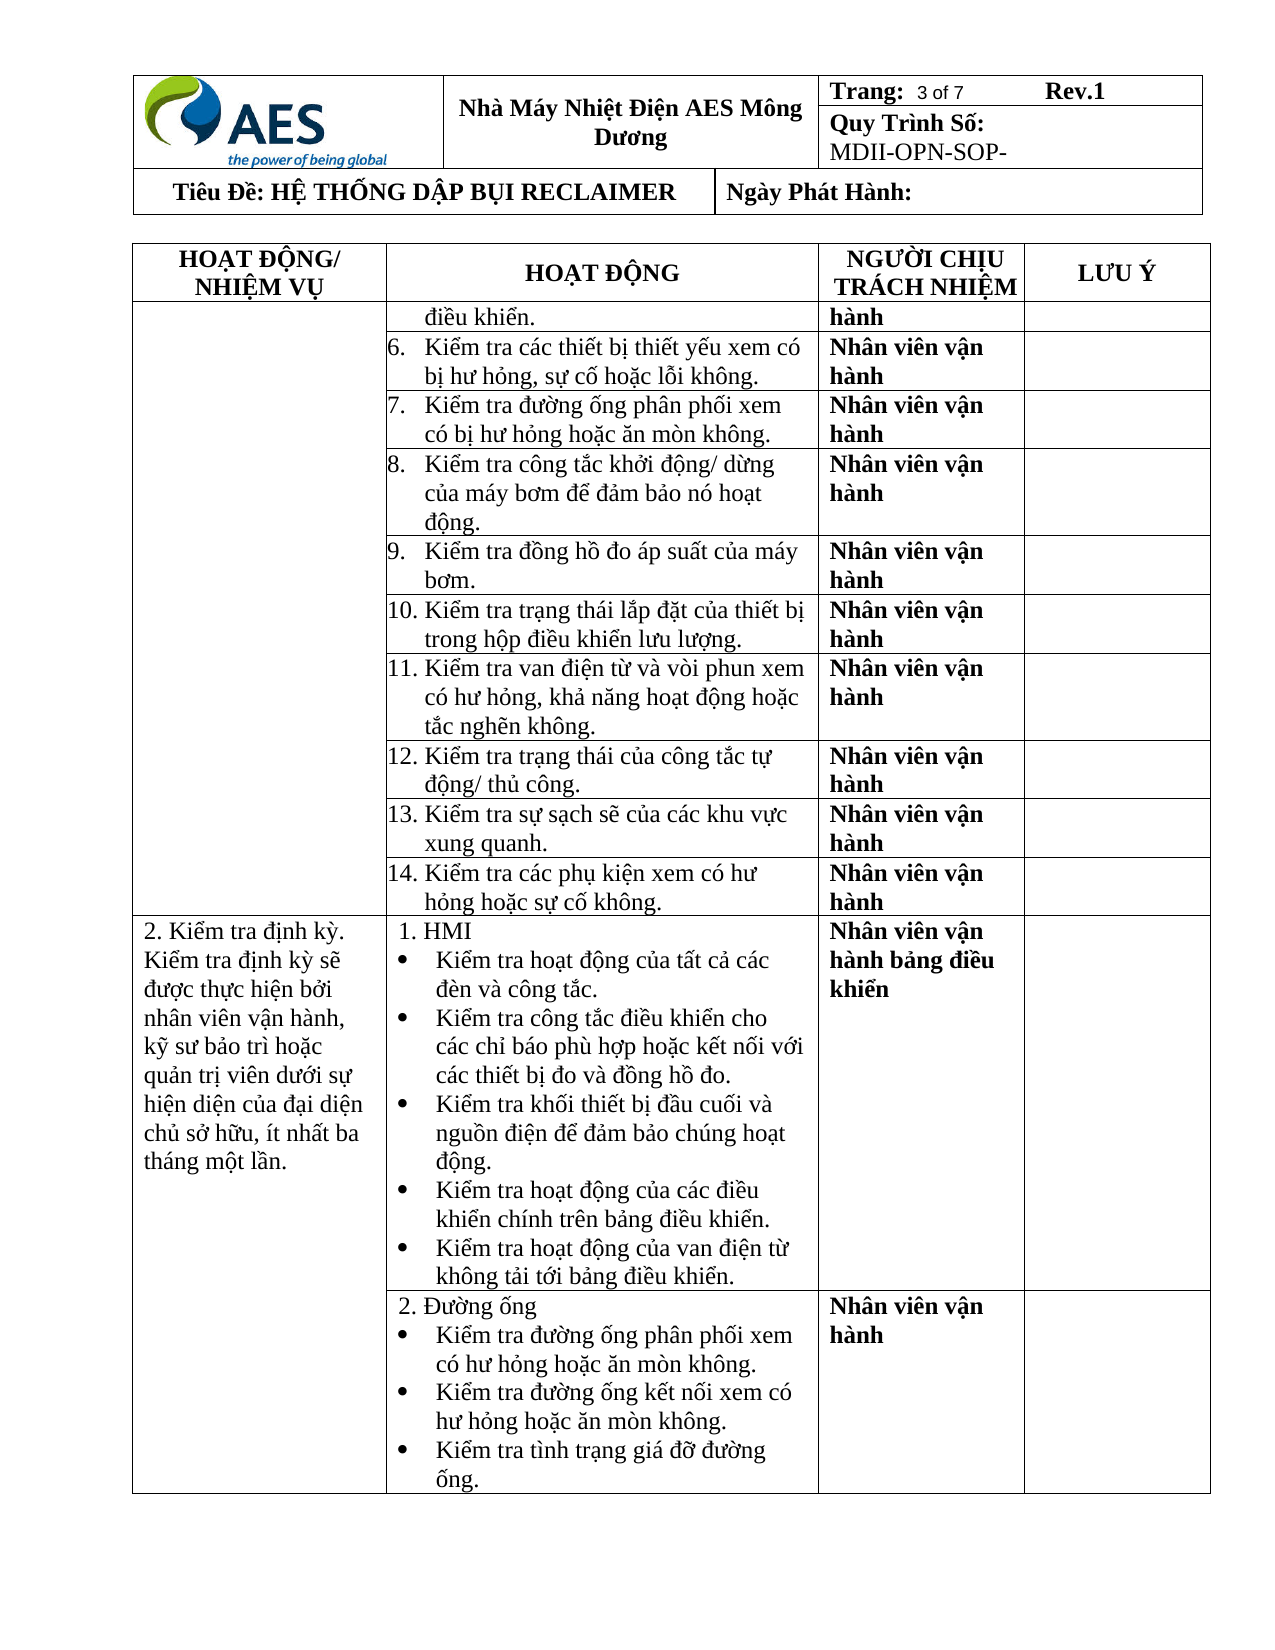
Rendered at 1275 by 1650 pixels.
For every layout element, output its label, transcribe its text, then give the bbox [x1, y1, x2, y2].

table_cell [1025, 858, 1210, 915]
table_cell Nhân viên vận hành [819, 302, 1024, 331]
table_cell Nhân viên vận hành [819, 449, 1024, 535]
table_cell Nhân viên vận hành [819, 595, 1024, 652]
table_cell [1025, 595, 1210, 652]
table_cell [1025, 302, 1210, 331]
table_cell [1025, 449, 1210, 535]
picture [144, 76, 387, 168]
table_cell Nhân viên vận hành [819, 1291, 1024, 1492]
table_cell Kiểm tra van điện từ và vòi phun xem có hư hỏng, khả năng hoạt động hoặc tắc nghẽn không. [387, 654, 818, 740]
table_cell [1025, 916, 1210, 1290]
table_cell [1025, 332, 1210, 389]
table_cell Nhân viên vận hành [819, 654, 1024, 740]
table_header NGƯỜI CHỊU TRÁCH NHIỆM [819, 244, 1024, 301]
table_cell Kiểm tra trạng thái của công tắc tự động/ thủ công. [387, 741, 818, 798]
table_cell Nhân viên vận hành bảng điều khiển [819, 916, 1024, 1290]
table_cell Kiểm tra trạng thái nguồn của bảng điều khiển. [387, 302, 818, 331]
table_cell Nhân viên vận hành [819, 536, 1024, 594]
table_cell Nhân viên vận hành [819, 332, 1024, 389]
table_cell [1025, 391, 1210, 448]
table_cell Nhân viên vận hành [819, 799, 1024, 857]
table_cell [1025, 654, 1210, 740]
table_header LƯU Ý [1025, 244, 1210, 301]
table_cell [1025, 536, 1210, 594]
table_header HOẠT ĐỘNG/ NHIỆM VỤ [133, 244, 386, 301]
table_cell Kiểm tra sự sạch sẽ của các khu vực xung quanh. [387, 799, 818, 857]
table_cell Kiểm tra trạng thái lắp đặt của thiết bị trong hộp điều khiển lưu lượng. [387, 595, 818, 652]
table_cell Kiểm tra các thiết bị thiết yếu xem có bị hư hỏng, sự cố hoặc lỗi không. [387, 332, 818, 389]
table_cell 2. Đường ống Kiểm tra đường ống phân phối xem có hư hỏng hoặc ăn mòn không. Kiểm tra đường ống kết nối xem có hư hỏng hoặc ăn mòn không. Kiểm tra tình trạng giá đỡ đường ống. [387, 1291, 818, 1492]
table_cell 1. HMI Kiểm tra hoạt động của tất cả các đèn và công tắc. Kiểm tra công tắc điều khiển cho các chỉ báo phù hợp hoặc kết nối với các thiết bị đo và đồng hồ đo. Kiểm tra khối thiết bị đầu cuối và nguồn điện để đảm bảo chúng hoạt động. Kiểm tra hoạt động của các điều khiển chính trên bảng điều khiển. Kiểm tra hoạt động của van điện từ không tải tới bảng điều khiển. [387, 916, 818, 1290]
table_header HOẠT ĐỘNG [387, 244, 818, 301]
table_cell Nhân viên vận hành [819, 391, 1024, 448]
table_cell Kiểm tra các phụ kiện xem có hư hỏng hoặc sự cố không. [387, 858, 818, 915]
table_cell 2. Kiểm tra định kỳ. Kiểm tra định kỳ sẽ được thực hiện bởi nhân viên vận hành, kỹ sư bảo trì hoặc quản trị viên dưới sự hiện diện của đại diện chủ sở hữu, ít nhất ba tháng một lần. [133, 916, 386, 1492]
table_cell Kiểm tra đồng hồ đo áp suất của máy bơm. [387, 536, 818, 594]
table_cell Nhân viên vận hành [819, 741, 1024, 798]
table_cell [1025, 799, 1210, 857]
table_cell Kiểm tra công tắc khởi động/ dừng của máy bơm để đảm bảo nó hoạt động. [387, 449, 818, 535]
table_cell [1025, 741, 1210, 798]
table_cell Nhân viên vận hành [819, 858, 1024, 915]
table_cell Kiểm tra đường ống phân phối xem có bị hư hỏng hoặc ăn mòn không. [387, 391, 818, 448]
table_cell [1025, 1291, 1210, 1492]
